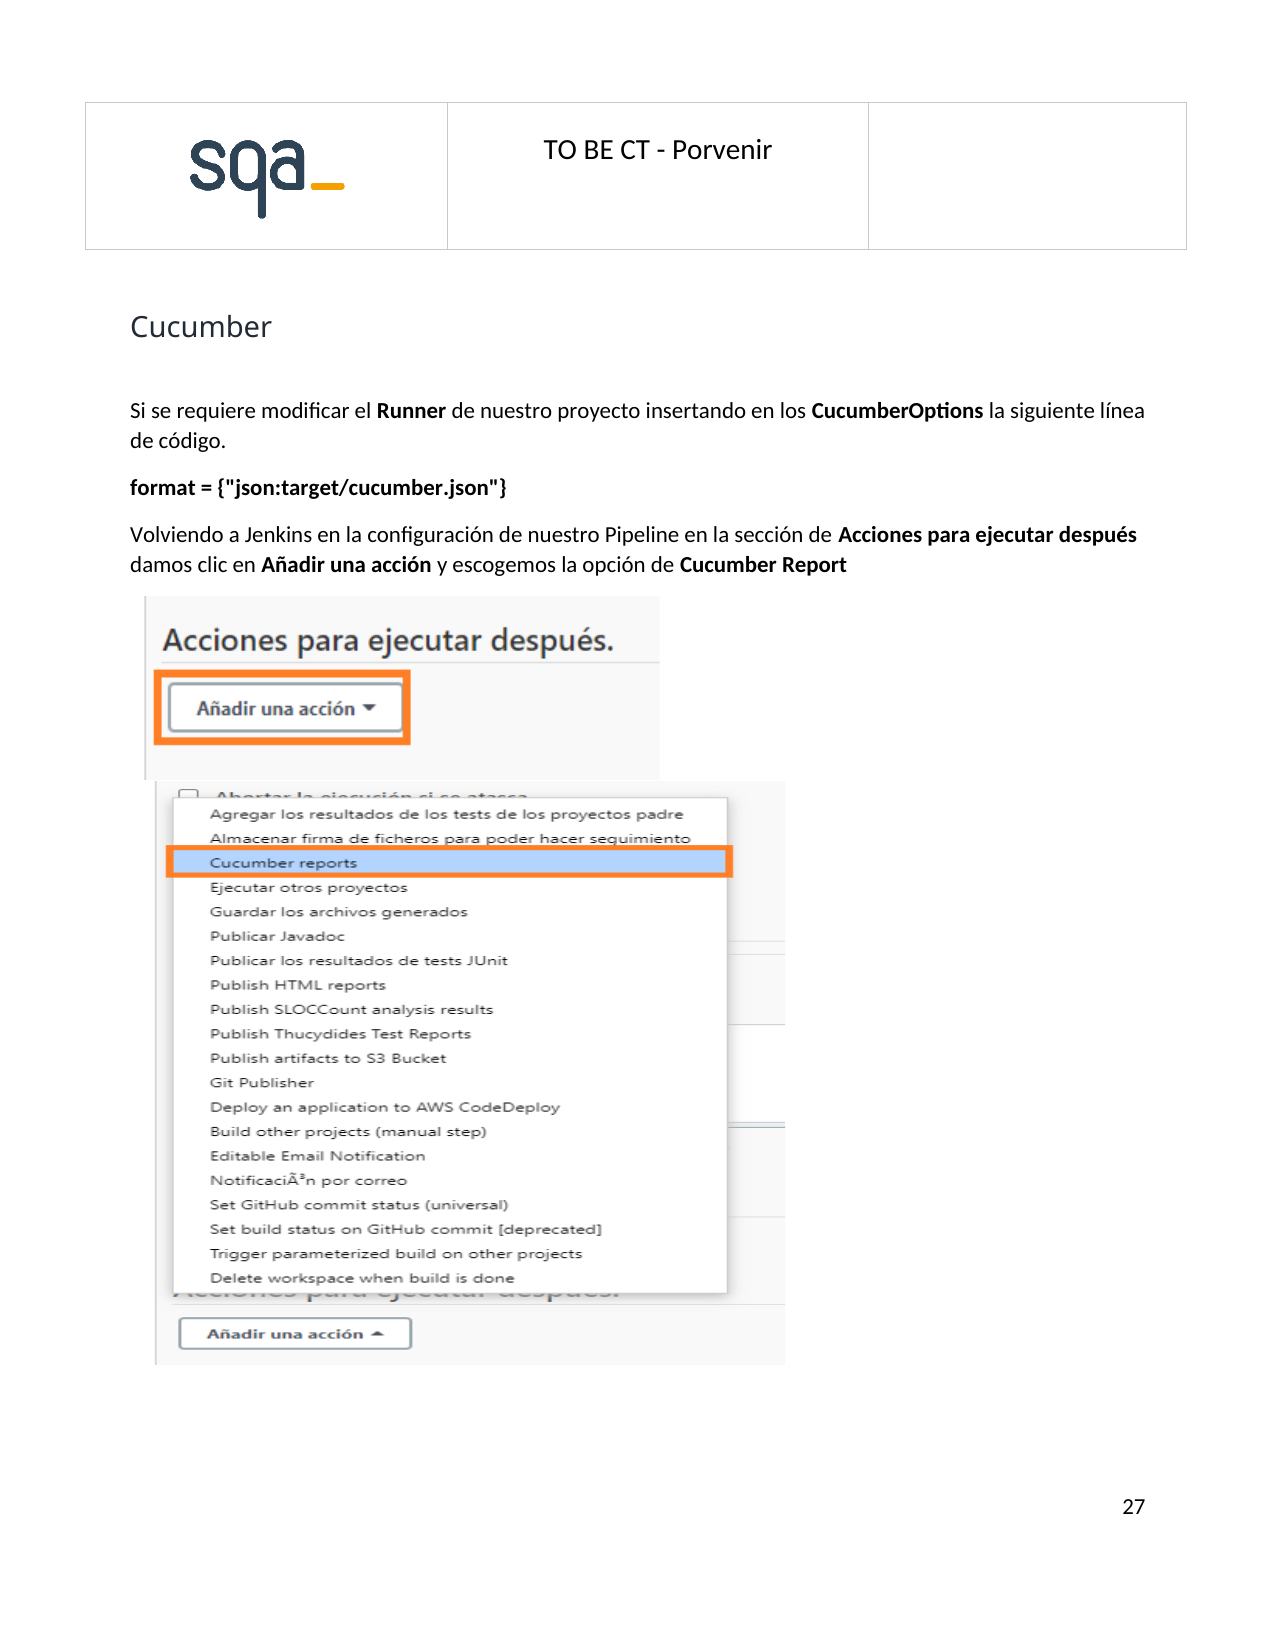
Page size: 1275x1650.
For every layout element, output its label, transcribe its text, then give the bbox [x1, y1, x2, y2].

picture [129, 781, 786, 1365]
picture [129, 596, 660, 780]
text Volviendo a Jenkins en la configuración de nuestro Pipeline en la sección de Acciones para ejecutar después damos clic en Añadir una acción y escogemos la opción de Cucumber Report [130, 520, 1145, 578]
subtitle Cucumber [130, 306, 1145, 346]
text format = {"json:target/cucumber.json"} [130, 473, 1145, 501]
text Si se requiere modificar el Runner de nuestro proyecto insertando en los CucumberOptions la siguiente línea de código. [130, 396, 1145, 454]
picture [184, 129, 349, 223]
